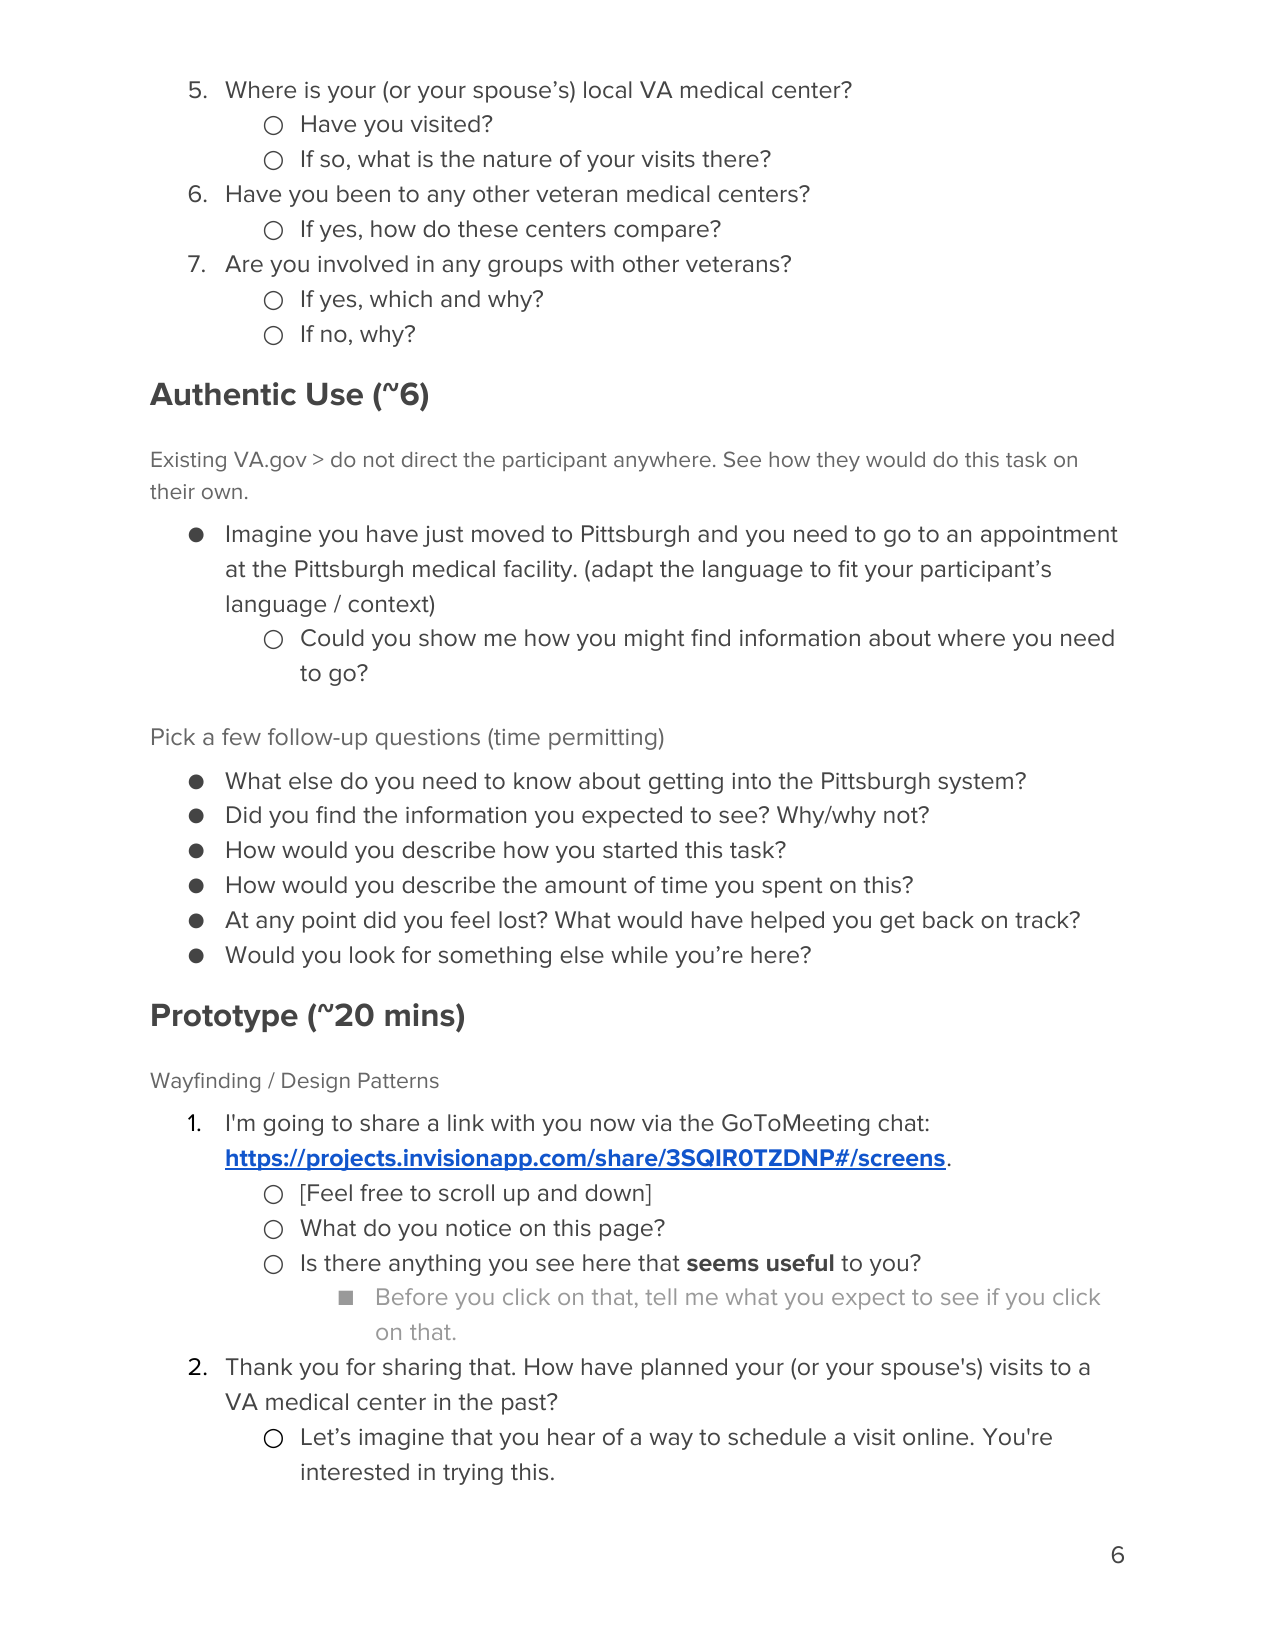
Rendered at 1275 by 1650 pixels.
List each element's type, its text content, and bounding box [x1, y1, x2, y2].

subtitle Wayfinding / Design Patterns [150, 1068, 1125, 1096]
list If yes, how do these centers compare? [262, 214, 1125, 245]
list At any point did you feel lost? What would have helped you get back on track? [187, 906, 1125, 936]
list Would you look for something else while you’re here? [187, 941, 1125, 971]
list Have you visited? [262, 110, 1125, 140]
list Where is your (or your spouse’s) local VA medical center? [187, 75, 1125, 105]
list If yes, which and why? [262, 284, 1125, 315]
list Are you involved in any groups with other veterans? [187, 249, 1125, 280]
list Thank you for sharing that. How have planned your (or your spouse's) visits to a VA medical center in the past? [187, 1353, 1125, 1418]
list How would you describe how you started this task? [187, 836, 1125, 866]
list What do you notice on this page? [262, 1213, 1125, 1243]
list If so, what is the nature of your visits there? [262, 145, 1125, 175]
list Did you find the information you expected to see? Why/why not? [187, 801, 1125, 831]
list Have you been to any other veteran medical centers? [187, 180, 1125, 210]
list [Feel free to scroll up and down] [262, 1178, 1125, 1208]
list What else do you need to know about getting into the Pittsburgh system? [187, 766, 1125, 796]
subtitle Pick a few follow-up questions (time permitting) [150, 723, 1125, 753]
subtitle Existing VA.gov > do not direct the participant anywhere. See how they would do this task on their own. [150, 447, 1125, 507]
subtitle Authentic Use (~6) [150, 375, 1125, 416]
subtitle Prototype (~20 mins) [150, 996, 1125, 1037]
list If no, why? [262, 319, 1125, 350]
list Is there anything you see here that seems useful to you? [262, 1248, 1125, 1278]
list Let’s imagine that you hear of a way to schedule a visit online. You're interested in trying this. [262, 1422, 1125, 1488]
list Before you click on that, tell me what you expect to see if you click on that. [337, 1283, 1125, 1348]
list Could you show me how you might find information about where you need to go? [262, 624, 1125, 689]
list Imagine you have just moved to Pittsburgh and you need to go to an appointment at the Pittsburgh medical facility. (adapt the language to fit your participant’s language / context) [187, 519, 1125, 619]
list How would you describe the amount of time you spent on this? [187, 871, 1125, 901]
list I'm going to share a link with you now via the GoToMeeting chat: https://projects.invisionapp.com/share/3SQIR0TZDNP#/screens. [187, 1108, 1125, 1174]
